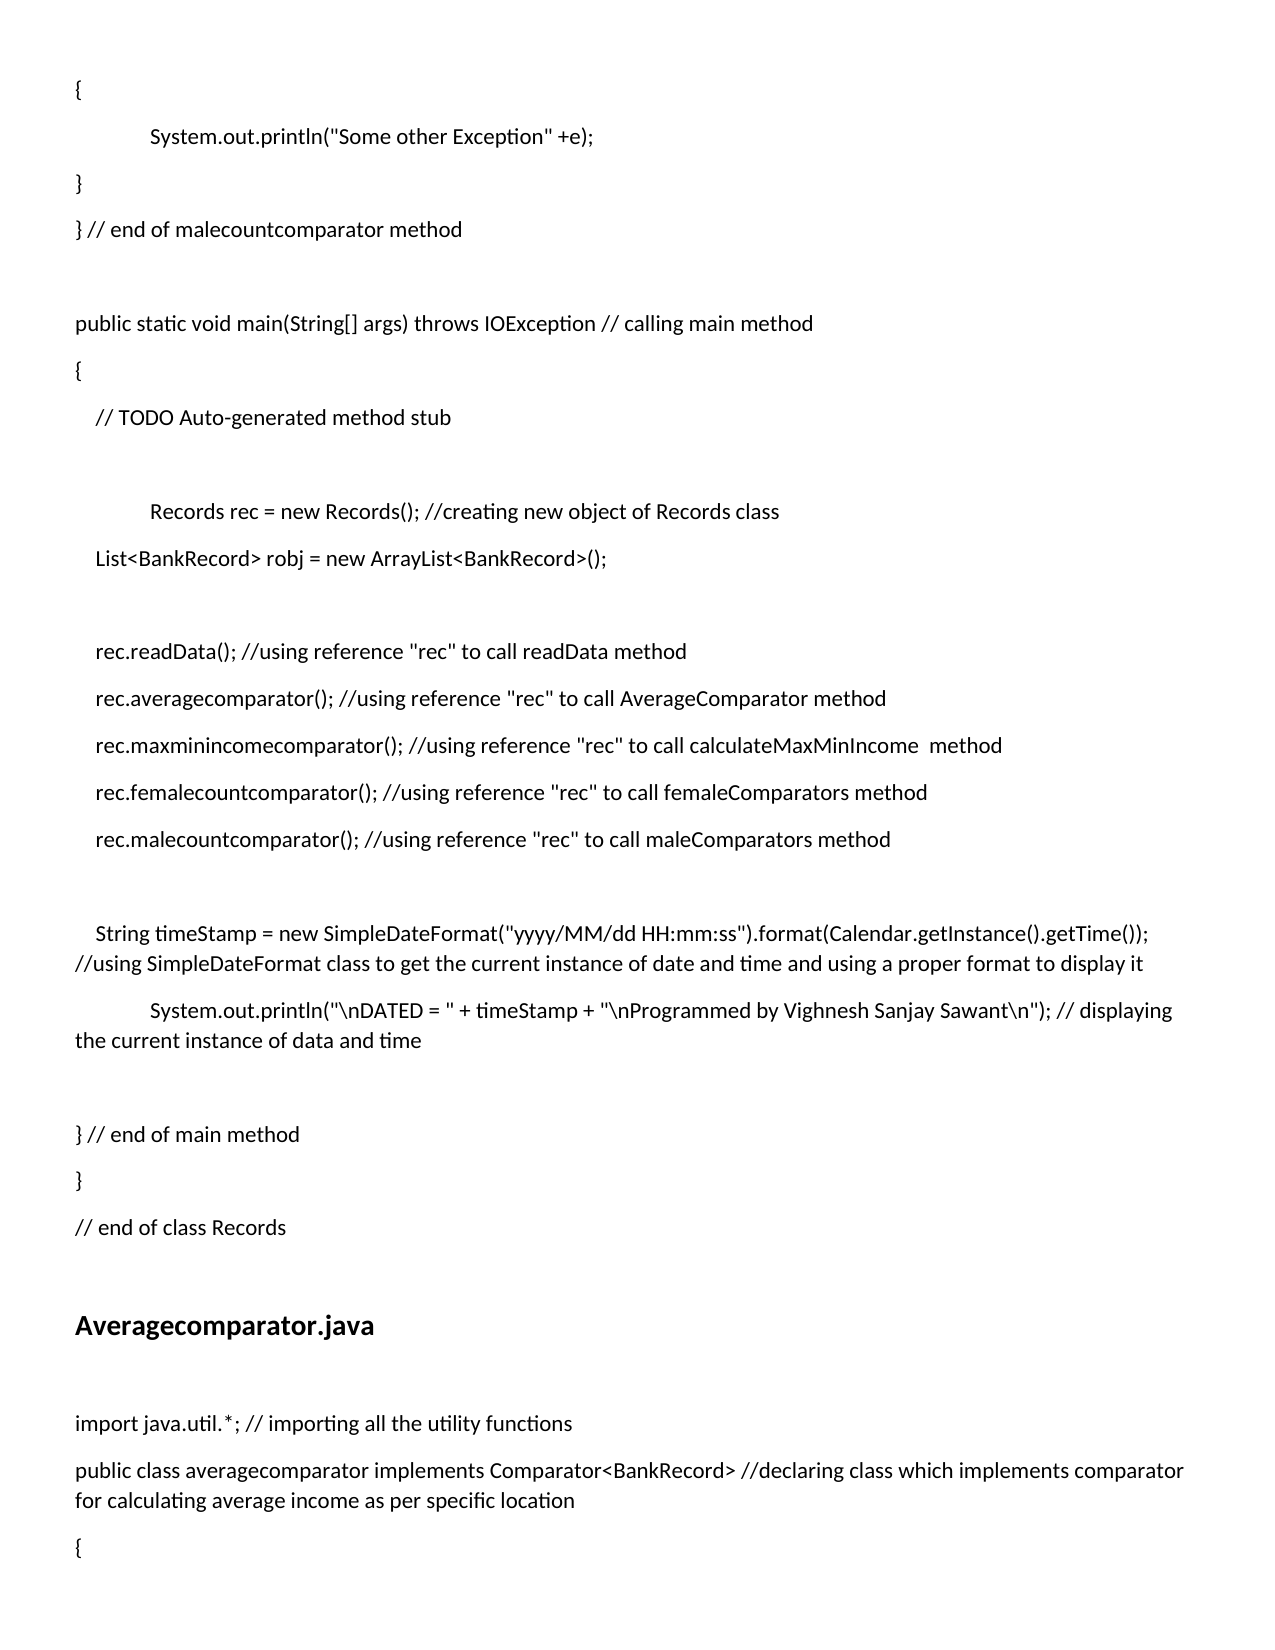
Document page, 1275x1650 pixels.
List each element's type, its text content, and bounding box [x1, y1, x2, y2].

text } // end of malecountcomparator method [75, 216, 1200, 244]
text Records rec = new Records(); //creating new object of Records class [75, 497, 1200, 525]
text } // end of main method [75, 1120, 1200, 1148]
text { [75, 75, 1200, 103]
text { [75, 356, 1200, 384]
text } [75, 169, 1200, 197]
text public static void main(String[] args) throws IOException // calling main method [75, 309, 1200, 337]
text List<BankRecord> robj = new ArrayList<BankRecord>(); [75, 544, 1200, 572]
text rec.averagecomparator(); //using reference "rec" to call AverageComparator method [75, 684, 1200, 712]
text Averagecomparator.java [75, 1307, 1200, 1343]
text rec.readData(); //using reference "rec" to call readData method [75, 637, 1200, 666]
text rec.femalecountcomparator(); //using reference "rec" to call femaleComparators method [75, 778, 1200, 806]
text System.out.println("Some other Exception" +e); [75, 122, 1200, 150]
text String timeStamp = new SimpleDateFormat("yyyy/MM/dd HH:mm:ss").format(Calendar.getInstance().getTime()); //using SimpleDateFormat class to get the current instance of date and time and using a proper format to display it [75, 919, 1200, 977]
text // end of class Records [75, 1213, 1200, 1242]
text public class averagecomparator implements Comparator<BankRecord> //declaring class which implements comparator for calculating average income as per specific location [75, 1456, 1200, 1514]
text // TODO Auto-generated method stub [75, 403, 1200, 431]
text rec.malecountcomparator(); //using reference "rec" to call maleComparators method [75, 825, 1200, 853]
text import java.util.*; // importing all the utility functions [75, 1409, 1200, 1437]
text rec.maxminincomecomparator(); //using reference "rec" to call calculateMaxMinIncome method [75, 731, 1200, 759]
text } [75, 1167, 1200, 1195]
text { [75, 1533, 1200, 1561]
text System.out.println("\nDATED = " + timeStamp + "\nProgrammed by Vighnesh Sanjay Sawant\n"); // displaying the current instance of data and time [75, 996, 1200, 1054]
